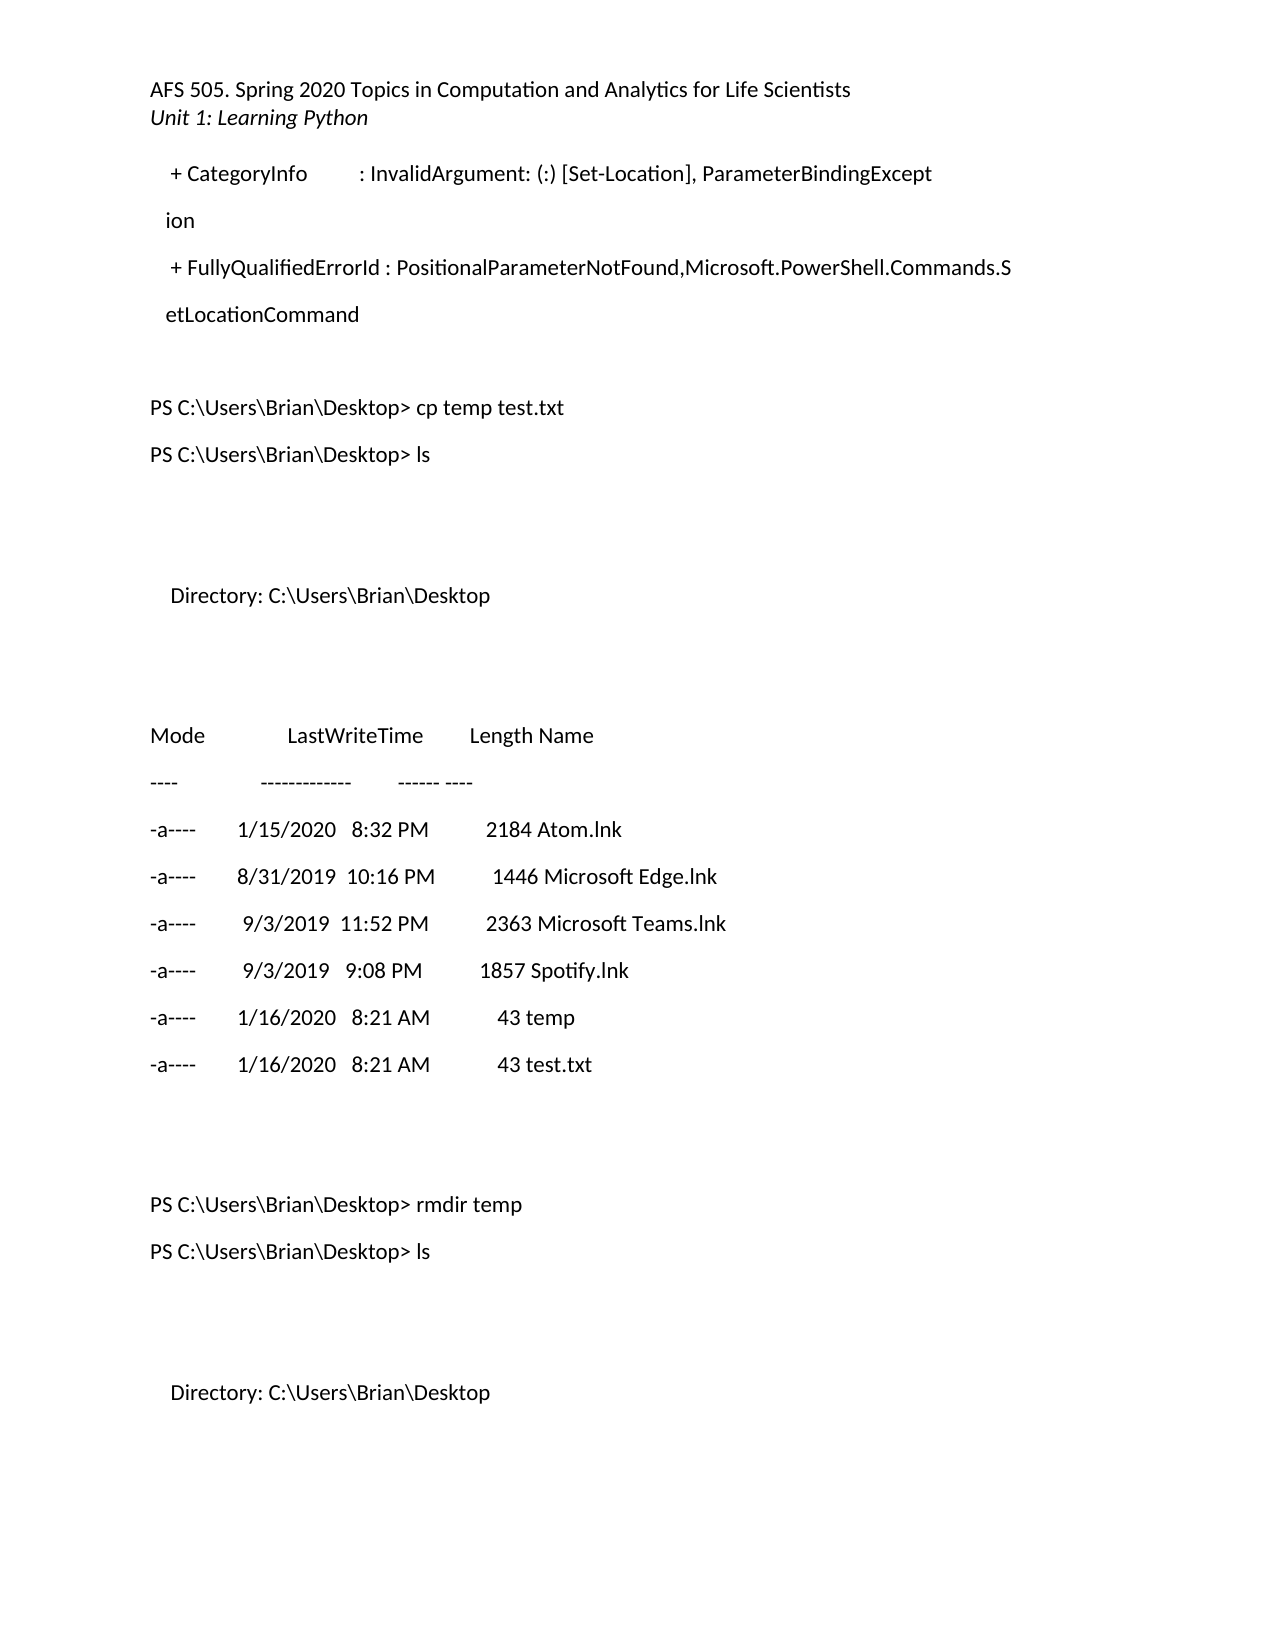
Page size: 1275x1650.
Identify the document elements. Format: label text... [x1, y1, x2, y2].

text ---- ------------- ------ ---- [150, 768, 1125, 796]
text -a---- 1/16/2020 8:21 AM 43 test.txt [150, 1050, 1125, 1078]
text + CategoryInfo : InvalidArgument: (:) [Set-Location], ParameterBindingExcept [150, 159, 1125, 187]
text + FullyQualifiedErrorId : PositionalParameterNotFound,Microsoft.PowerShell.Commands.S [150, 253, 1125, 281]
text etLocationCommand [150, 300, 1125, 328]
text PS C:\Users\Brian\Desktop> rmdir temp [150, 1190, 1125, 1218]
text -a---- 1/16/2020 8:21 AM 43 temp [150, 1003, 1125, 1031]
text Mode LastWriteTime Length Name [150, 722, 1125, 749]
text PS C:\Users\Brian\Desktop> cp temp test.txt [150, 393, 1125, 421]
text Directory: C:\Users\Brian\Desktop [150, 581, 1125, 609]
text PS C:\Users\Brian\Desktop> ls [150, 440, 1125, 468]
text PS C:\Users\Brian\Desktop> ls [150, 1237, 1125, 1265]
text -a---- 1/15/2020 8:32 PM 2184 Atom.lnk [150, 815, 1125, 843]
text ion [150, 206, 1125, 234]
text -a---- 9/3/2019 11:52 PM 2363 Microsoft Teams.lnk [150, 909, 1125, 937]
text -a---- 9/3/2019 9:08 PM 1857 Spotify.lnk [150, 956, 1125, 984]
text Directory: C:\Users\Brian\Desktop [150, 1378, 1125, 1406]
text -a---- 8/31/2019 10:16 PM 1446 Microsoft Edge.lnk [150, 862, 1125, 890]
